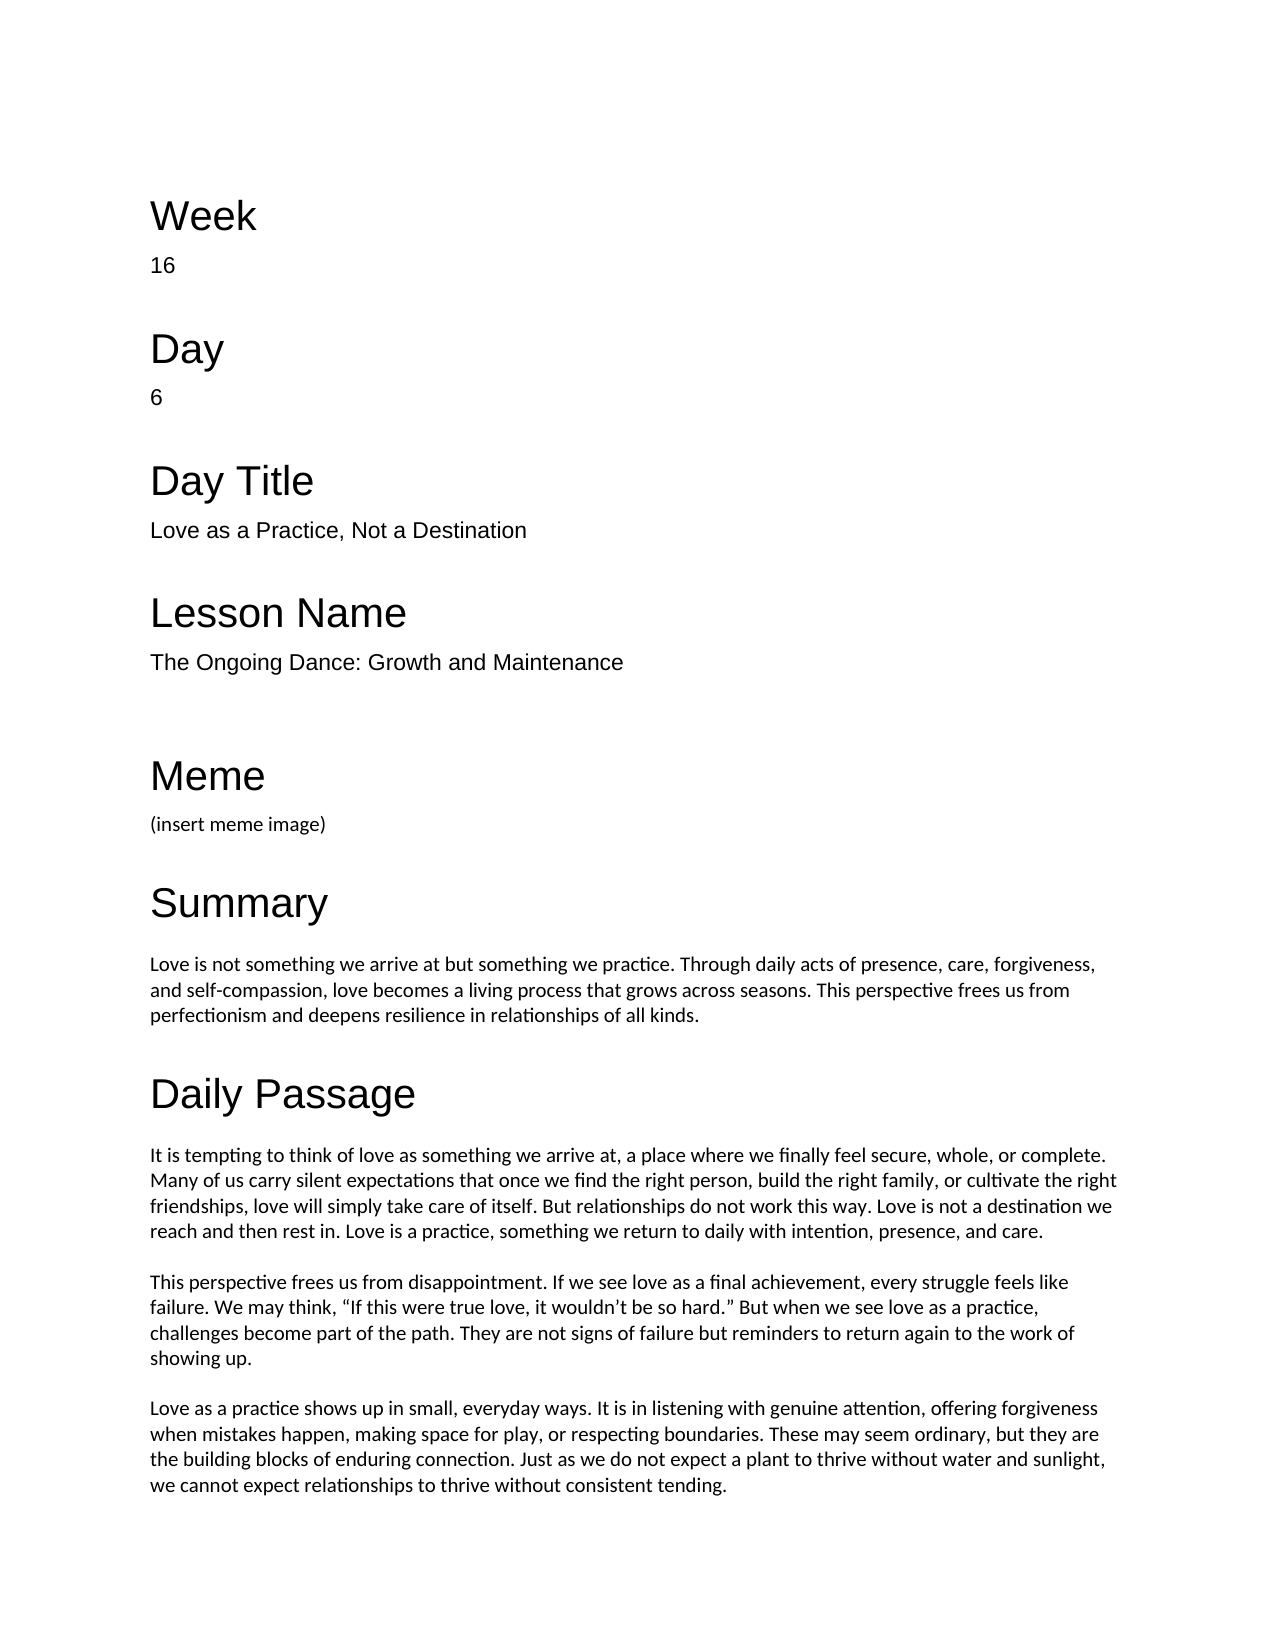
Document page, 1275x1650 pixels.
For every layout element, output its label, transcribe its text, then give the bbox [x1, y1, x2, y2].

subtitle Day [150, 324, 1125, 372]
subtitle Summary [150, 878, 1125, 926]
subtitle Day Title [150, 456, 1125, 504]
subtitle Meme [150, 751, 1125, 799]
subtitle Week [150, 192, 1125, 239]
text Love as a practice shows up in small, everyday ways. It is in listening with genuine attention, offering forgiveness when mistakes happen, making space for play, or respecting boundaries. These may seem ordinary, but they are the building blocks of enduring connection. Just as we do not expect a plant to thrive without water and sunlight, we cannot expect relationships to thrive without consistent tending. [150, 1396, 1125, 1497]
text Love is not something we arrive at but something we practice. Through daily acts of presence, care, forgiveness, and self-compassion, love becomes a living process that grows across seasons. This perspective frees us from perfectionism and deepens resilience in relationships of all kinds. [150, 951, 1125, 1028]
text Love as a Practice, Not a Destination [150, 517, 1125, 543]
subtitle Lesson Name [150, 588, 1125, 636]
text 6 [150, 384, 1125, 411]
text The Ongoing Dance: Growth and Maintenance [150, 649, 1125, 675]
text 16 [150, 252, 1125, 278]
text (insert meme image) [150, 811, 1125, 837]
subtitle Daily Passage [150, 1069, 1125, 1117]
text This perspective frees us from disappointment. If we see love as a final achievement, every struggle feels like failure. We may think, “If this were true love, it wouldn’t be so hard.” But when we see love as a practice, challenges become part of the path. They are not signs of failure but reminders to return again to the work of showing up. [150, 1269, 1125, 1371]
text It is tempting to think of love as something we arrive at, a place where we finally feel secure, whole, or complete. Many of us carry silent expectations that once we find the right person, build the right family, or cultivate the right friendships, love will simply take care of itself. But relationships do not work this way. Love is not a destination we reach and then rest in. Love is a practice, something we return to daily with intention, presence, and care. [150, 1142, 1125, 1244]
